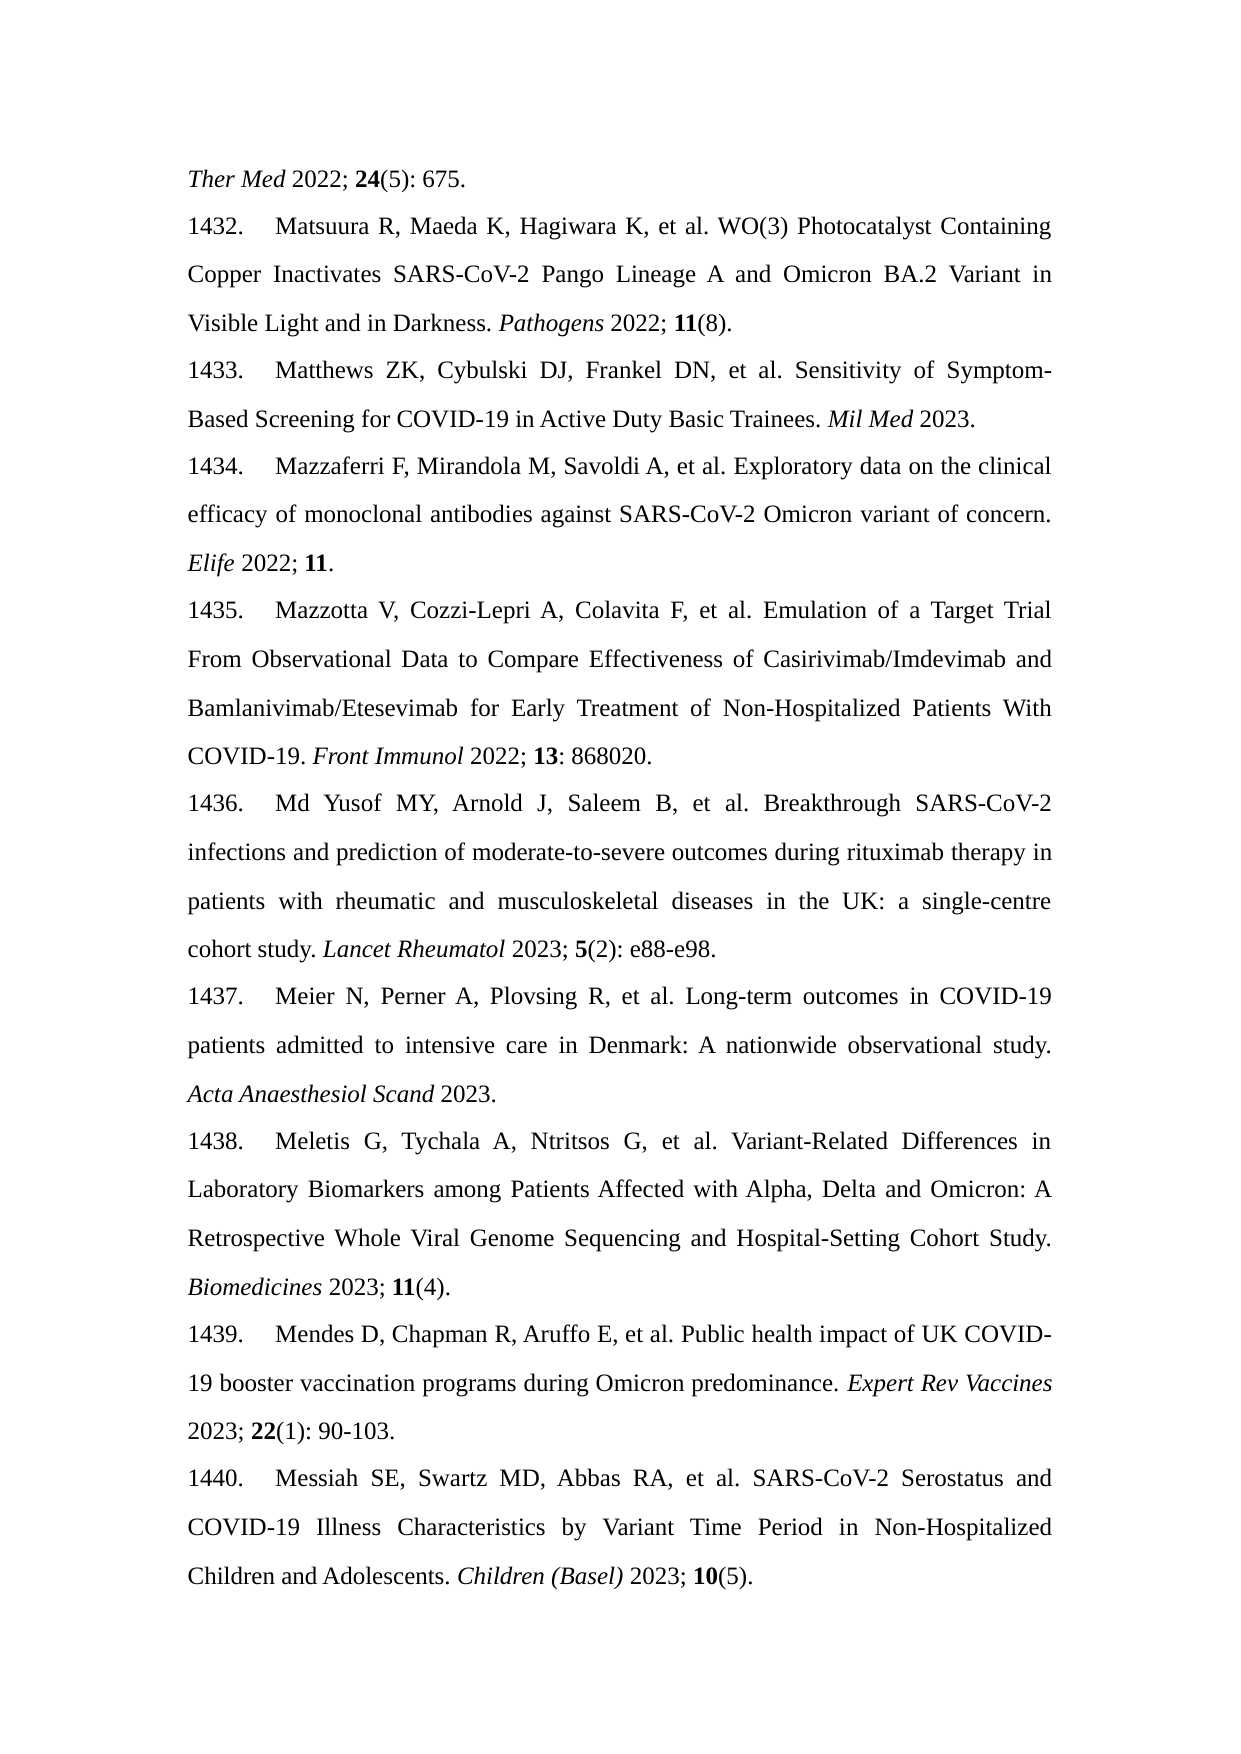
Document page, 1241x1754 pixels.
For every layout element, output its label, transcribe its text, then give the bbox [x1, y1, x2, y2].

text 1437. Meier N, Perner A, Plovsing R, et al. Long-term outcomes in COVID-19 patients admitted to intensive care in Denmark: A nationwide observational study. Acta Anaesthesiol Scand 2023. [187, 979, 1053, 1109]
text 1439. Mendes D, Chapman R, Aruffo E, et al. Public health impact of UK COVID-19 booster vaccination programs during Omicron predominance. Expert Rev Vaccines 2023; 22(1): 90-103. [187, 1317, 1053, 1447]
text 1434. Mazzaferri F, Mirandola M, Savoldi A, et al. Exploratory data on the clinical efficacy of monoclonal antibodies against SARS-CoV-2 Omicron variant of concern. Elife 2022; 11. [187, 449, 1053, 579]
text 1432. Matsuura R, Maeda K, Hagiwara K, et al. WO(3) Photocatalyst Containing Copper Inactivates SARS-CoV-2 Pango Lineage A and Omicron BA.2 Variant in Visible Light and in Darkness. Pathogens 2022; 11(8). [187, 209, 1053, 339]
text 1435. Mazzotta V, Cozzi-Lepri A, Colavita F, et al. Emulation of a Target Trial From Observational Data to Compare Effectiveness of Casirivimab/Imdevimab and Bamlanivimab/Etesevimab for Early Treatment of Non-Hospitalized Patients With COVID-19. Front Immunol 2022; 13: 868020. [187, 593, 1053, 772]
text 1440. Messiah SE, Swartz MD, Abbas RA, et al. SARS-CoV-2 Serostatus and COVID-19 Illness Characteristics by Variant Time Period in Non-Hospitalized Children and Adolescents. Children (Basel) 2023; 10(5). [187, 1461, 1053, 1591]
text 1438. Meletis G, Tychala A, Ntritsos G, et al. Variant-Related Differences in Laboratory Biomarkers among Patients Affected with Alpha, Delta and Omicron: A Retrospective Whole Viral Genome Sequencing and Hospital-Setting Cohort Study. Biomedicines 2023; 11(4). [187, 1124, 1053, 1303]
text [187, 162, 1053, 194]
text 1433. Matthews ZK, Cybulski DJ, Frankel DN, et al. Sensitivity of Symptom-Based Screening for COVID-19 in Active Duty Basic Trainees. Mil Med 2023. [187, 353, 1053, 434]
text 1436. Md Yusof MY, Arnold J, Saleem B, et al. Breakthrough SARS-CoV-2 infections and prediction of moderate-to-severe outcomes during rituximab therapy in patients with rheumatic and musculoskeletal diseases in the UK: a single-centre cohort study. Lancet Rheumatol 2023; 5(2): e88-e98. [187, 786, 1053, 965]
